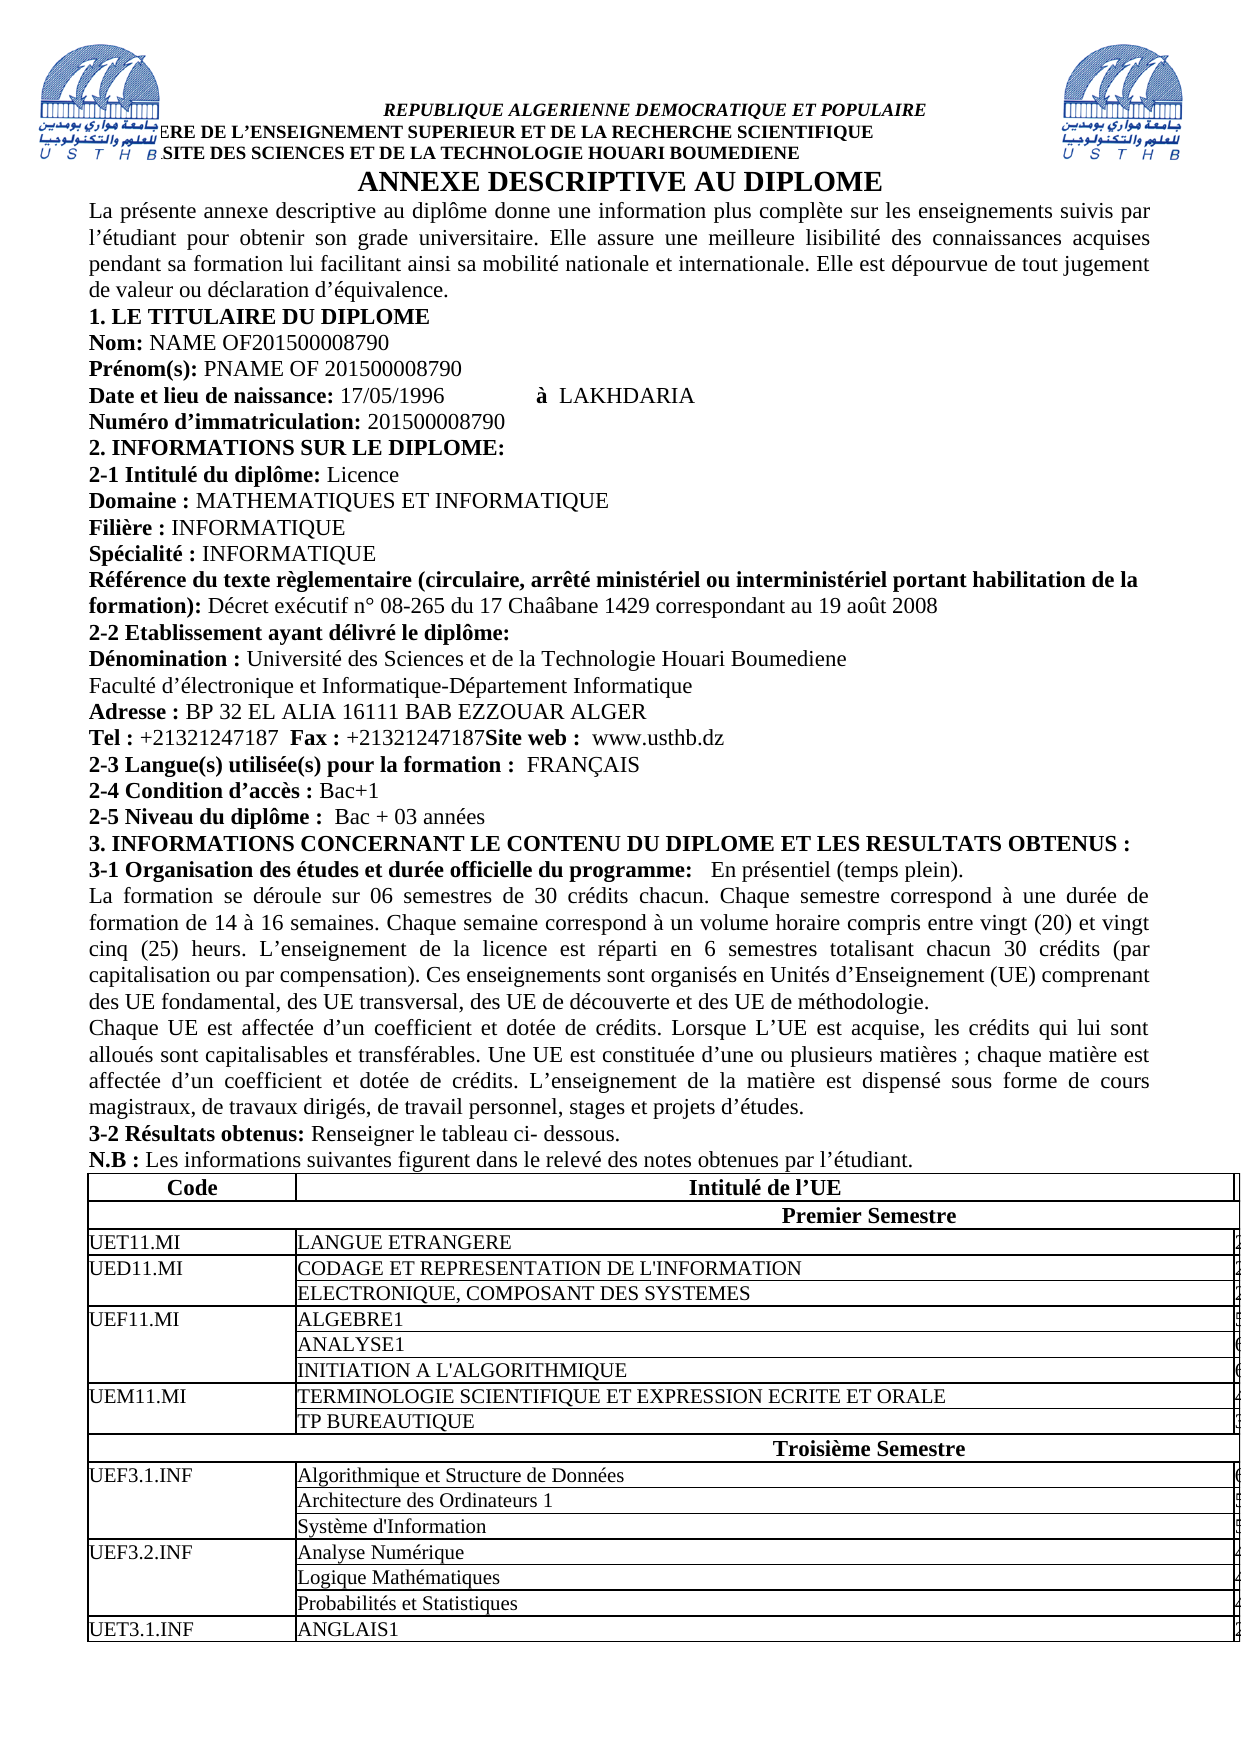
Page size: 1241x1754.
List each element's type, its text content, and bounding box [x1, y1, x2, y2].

text 2-5 Niveau du diplôme : Bac + 03 années [88, 803, 1152, 830]
table_cell ANALYSE1 [297, 1332, 1233, 1356]
text N.B : Les informations suivantes figurent dans le relevé des notes obtenues par l’étudiant. [88, 1146, 1152, 1172]
table_cell ELECTRONIQUE, COMPOSANT DES SYSTEMES [297, 1281, 1233, 1305]
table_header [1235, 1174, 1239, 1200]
text Prénom(s): PNAME OF 201500008790 [88, 355, 1152, 382]
table_cell Analyse Numérique [297, 1540, 1233, 1564]
picture [35, 43, 161, 169]
text 2-2 Etablissement ayant délivré le diplôme: [88, 619, 1152, 645]
text 2-1 Intitulé du diplôme: Licence [88, 461, 1152, 487]
text 3-2 Résultats obtenus: Renseigner le tableau ci- dessous. [88, 1120, 1152, 1146]
text 2-4 Condition d’accès : Bac+1 [88, 777, 1152, 803]
text La formation se déroule sur 06 semestres de 30 crédits chacun. Chaque semestre correspond à une durée de formation de 14 à 16 semaines. Chaque semaine correspond à un volume horaire compris entre vingt (20) et vingt cinq (25) heurs. L’enseignement de la licence est réparti en 6 semestres totalisant chacun 30 crédits (par capitalisation ou par compensation). Ces enseignements sont organisés en Unités d’Enseignement (UE) comprenant des UE fondamental, des UE transversal, des UE de découverte et des UE de méthodologie. [88, 882, 1152, 1014]
table_cell UED11.MI [89, 1256, 295, 1305]
text Spécialité : INFORMATIQUE [88, 540, 1152, 566]
picture [1058, 43, 1184, 169]
table_cell CODAGE ET REPRESENTATION DE L'INFORMATION [297, 1256, 1233, 1279]
text 2. INFORMATIONS SUR LE DIPLOME: [88, 434, 1152, 461]
text Référence du texte règlementaire (circulaire, arrêté ministériel ou interministériel portant habilitation de la formation): Décret exécutif n° 08-265 du 17 Chaâbane 1429 correspondant au 19 août 2008 [88, 566, 1152, 619]
text Nom: NAME OF201500008790 [88, 329, 1152, 355]
table_cell UEF3.1.INF [89, 1463, 295, 1538]
table_cell UET3.1.INF [89, 1617, 295, 1641]
table_cell UEM11.MI [89, 1384, 295, 1433]
table_cell Système d'Information [297, 1514, 1233, 1538]
table_cell TERMINOLOGIE SCIENTIFIQUE ET EXPRESSION ECRITE ET ORALE [297, 1384, 1233, 1408]
text Domaine : MATHEMATIQUES ET INFORMATIQUE [88, 487, 1152, 513]
text ANNEXE DESCRIPTIVE AU DIPLOME [88, 164, 1152, 197]
table_cell Architecture des Ordinateurs 1 [297, 1488, 1233, 1512]
text Tel : +21321247187 Fax : +21321247187Site web : www.usthb.dz [88, 724, 1152, 751]
text Adresse : BP 32 EL ALIA 16111 BAB EZZOUAR ALGER [88, 698, 1152, 724]
table_cell Algorithmique et Structure de Données [297, 1463, 1233, 1487]
table_header Intitulé de l’UE [297, 1174, 1233, 1200]
table_cell UEF11.MI [89, 1307, 295, 1382]
text Filière : INFORMATIQUE [88, 513, 1152, 540]
table_cell Premier Semestre [89, 1202, 1239, 1228]
text 3-1 Organisation des études et durée officielle du programme: En présentiel (temps plein). [88, 856, 1152, 882]
text Dénomination : Université des Sciences et de la Technologie Houari Boumediene [88, 645, 1152, 672]
table_cell UET11.MI [89, 1230, 295, 1254]
text Numéro d’immatriculation: 201500008790 [88, 408, 1152, 434]
text 3. INFORMATIONS CONCERNANT LE CONTENU DU DIPLOME ET LES RESULTATS OBTENUS : [88, 830, 1152, 856]
table_cell LANGUE ETRANGERE [297, 1230, 1233, 1254]
table_cell UEF3.2.INF [89, 1540, 295, 1615]
table_cell ALGEBRE1 [297, 1307, 1233, 1331]
text Chaque UE est affectée d’un coefficient et dotée de crédits. Lorsque L’UE est acquise, les crédits qui lui sont alloués sont capitalisables et transférables. Une UE est constituée d’une ou plusieurs matières ; chaque matière est affectée d’un coefficient et dotée de crédits. L’enseignement de la matière est dispensé sous forme de cours magistraux, de travaux dirigés, de travail personnel, stages et projets d’études. [88, 1014, 1152, 1120]
text Faculté d’électronique et Informatique-Département Informatique [88, 672, 1152, 698]
table_cell Troisième Semestre [89, 1435, 1239, 1461]
table_header Code [89, 1174, 295, 1200]
text 2-3 Langue(s) utilisée(s) pour la formation : FRANÇAIS [88, 751, 1152, 777]
text Date et lieu de naissance: 17/05/1996 à LAKHDARIA [88, 382, 1152, 408]
table_cell TP BUREAUTIQUE [297, 1409, 1233, 1433]
table_cell ANGLAIS1 [297, 1617, 1233, 1641]
text 1. LE TITULAIRE DU DIPLOME [88, 303, 1152, 329]
table_cell Probabilités et Statistiques [297, 1591, 1233, 1615]
table_cell Logique Mathématiques [297, 1565, 1233, 1589]
table_cell INITIATION A L'ALGORITHMIQUE [297, 1358, 1233, 1382]
